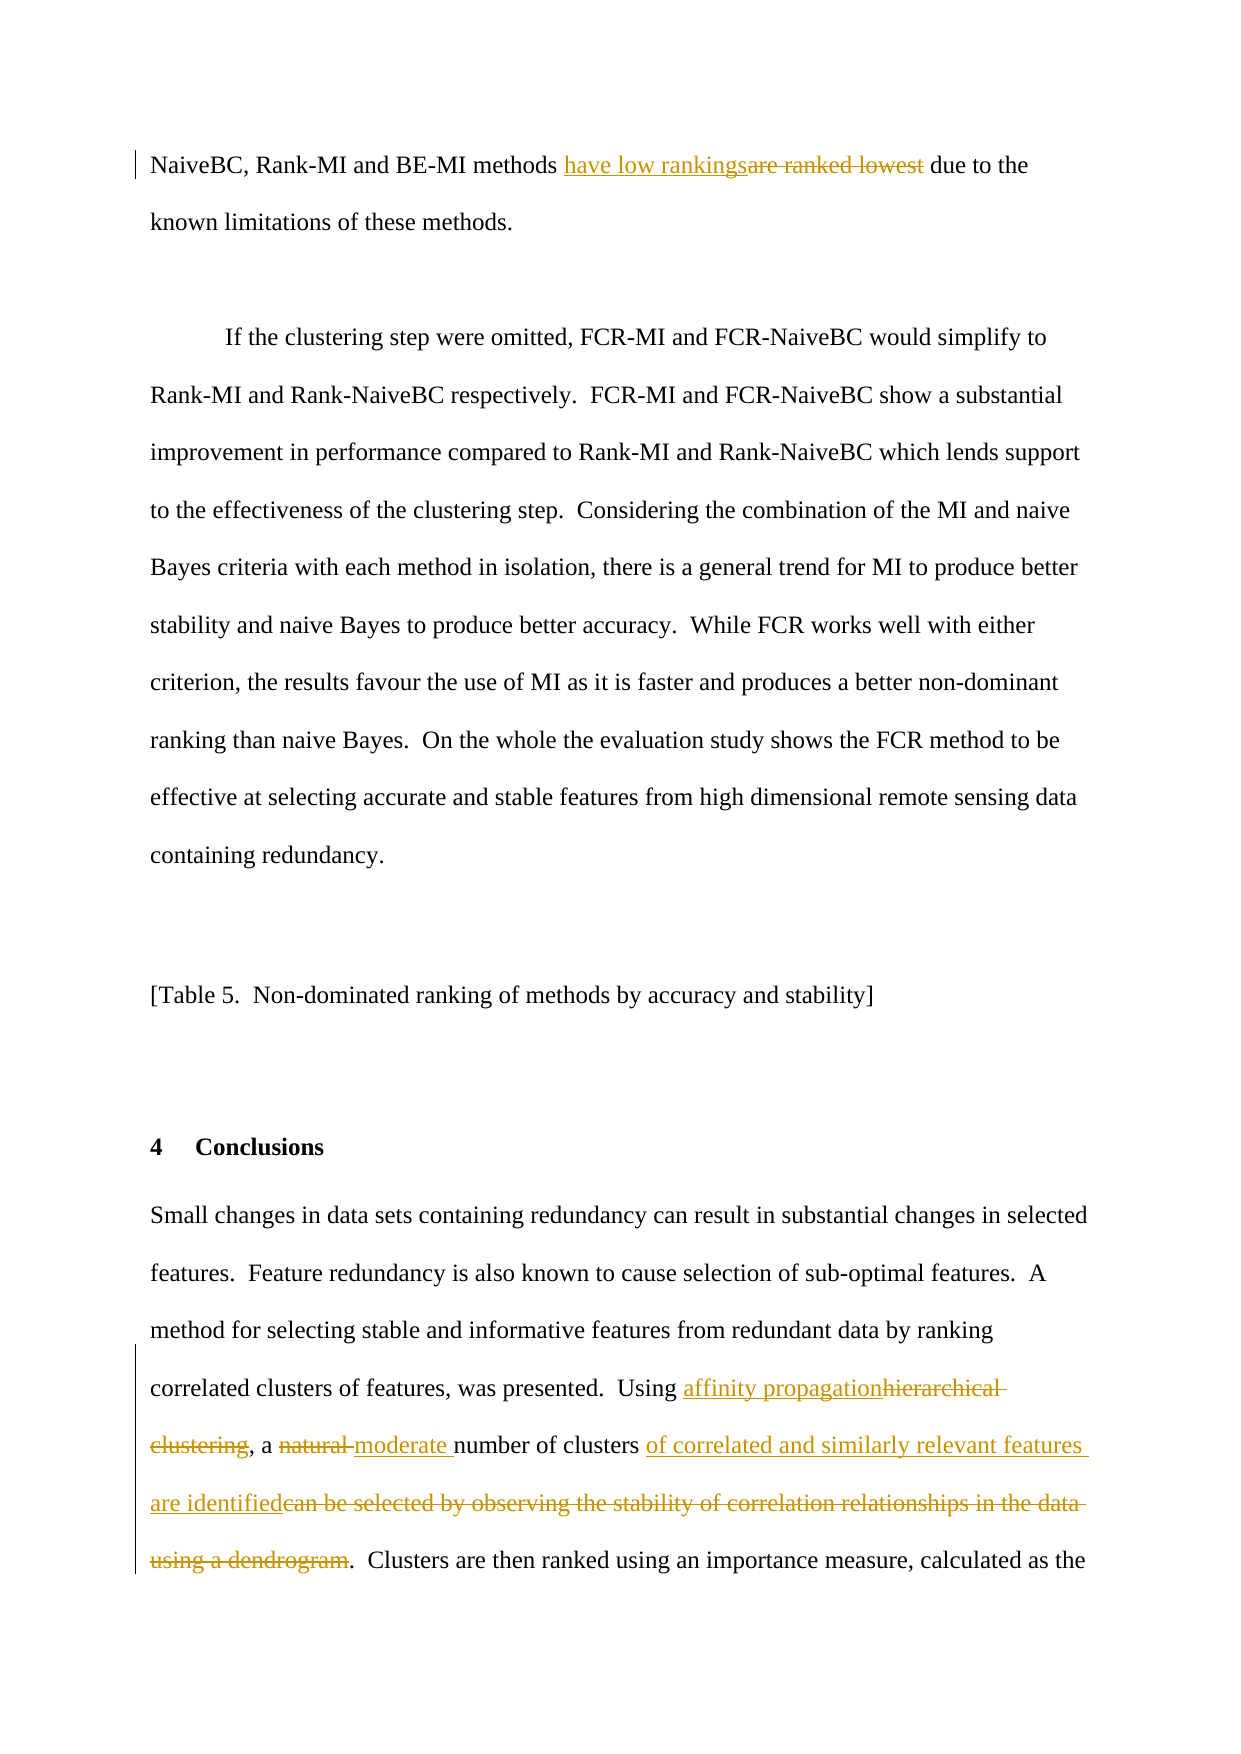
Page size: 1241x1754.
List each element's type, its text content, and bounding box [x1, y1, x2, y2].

subtitle Conclusions [150, 1132, 1090, 1161]
